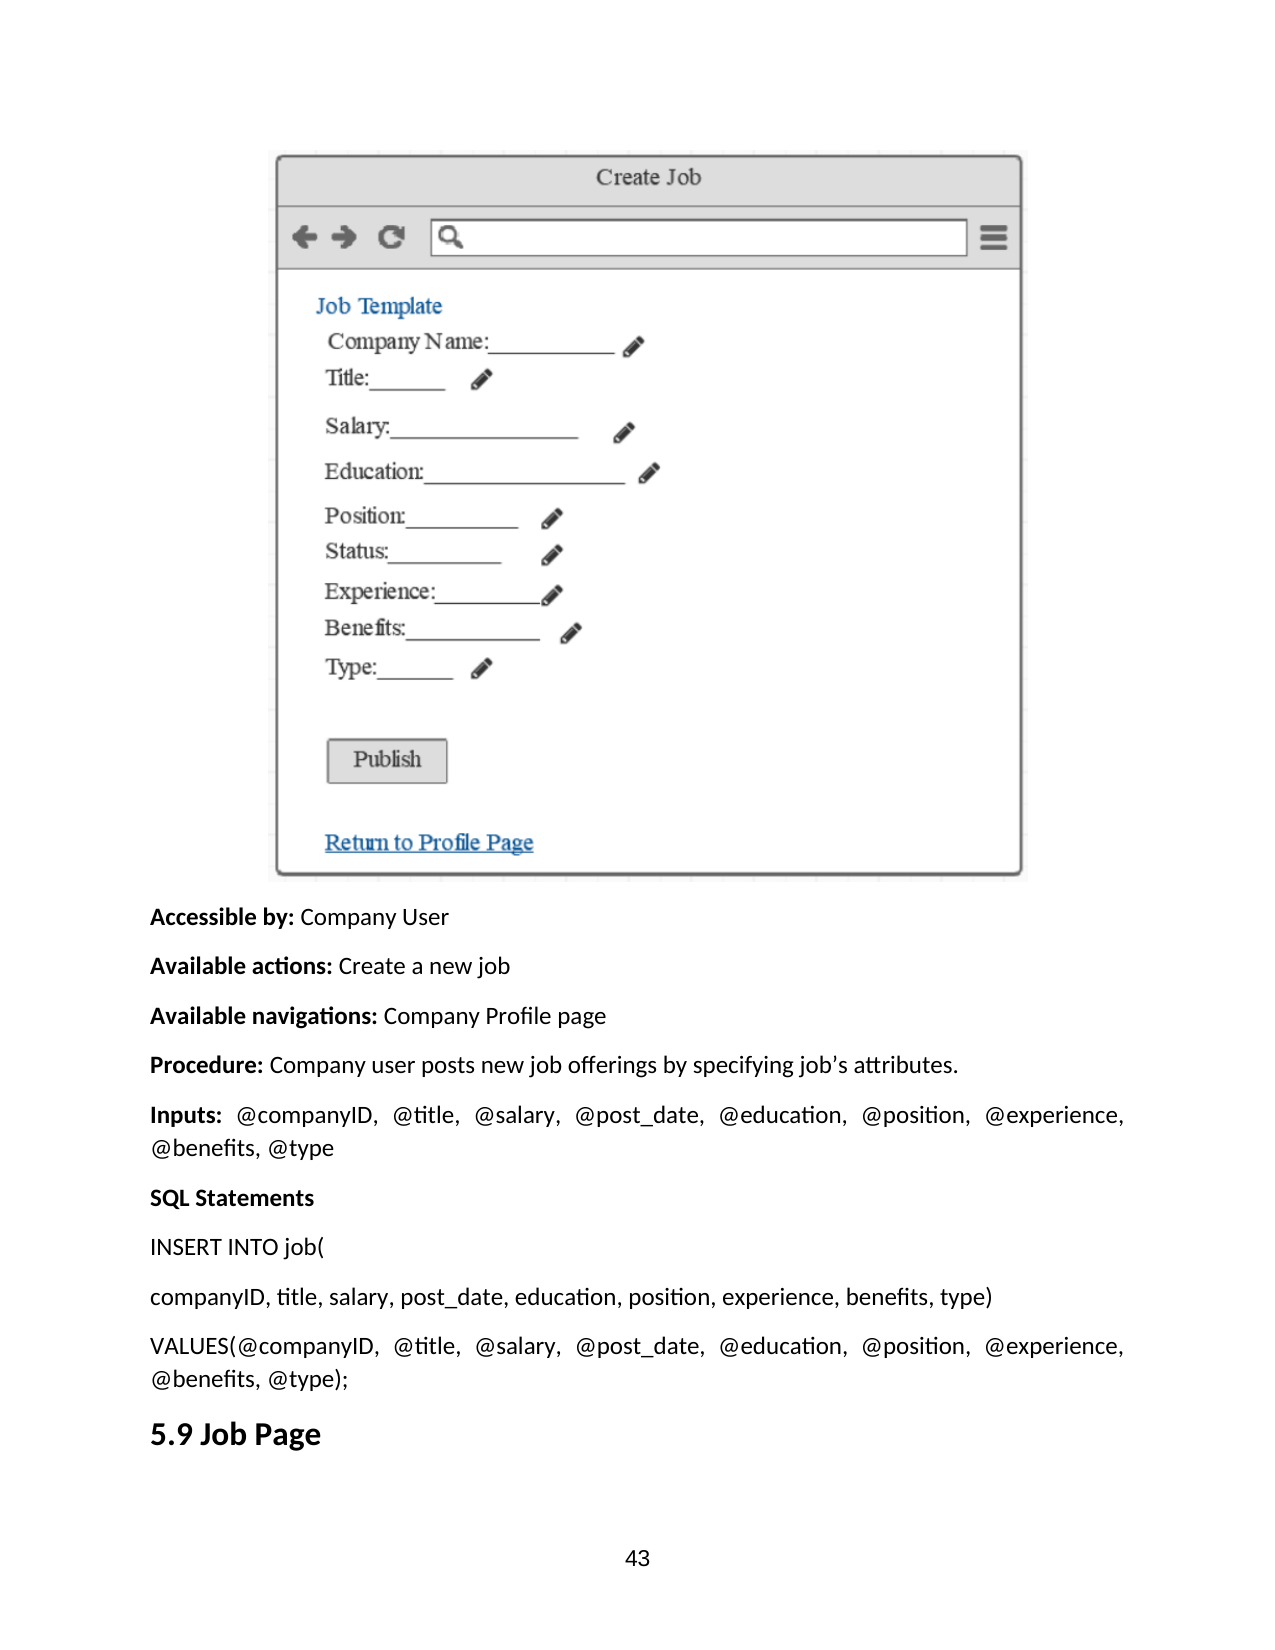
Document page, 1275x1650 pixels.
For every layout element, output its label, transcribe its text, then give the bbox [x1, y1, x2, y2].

picture [268, 150, 1028, 882]
text Accessible by: Company User [150, 901, 1125, 931]
text SQL Statements [150, 1182, 1125, 1212]
text VALUES(@companyID, @title, @salary, @post_date, @education, @position, @experience, @benefits, @type); [150, 1330, 1125, 1394]
text 5.9 Job Page [150, 1413, 1125, 1454]
text companyID, title, salary, post_date, education, position, experience, benefits, type) [150, 1281, 1125, 1311]
text Available actions: Create a new job [150, 950, 1125, 981]
text INSERT INTO job( [150, 1231, 1125, 1262]
text Procedure: Company user posts new job offerings by specifying job’s attributes. [150, 1049, 1125, 1080]
text Available navigations: Company Profile page [150, 1000, 1125, 1031]
text Inputs: @companyID, @title, @salary, @post_date, @education, @position, @experience, @benefits, @type [150, 1099, 1125, 1163]
